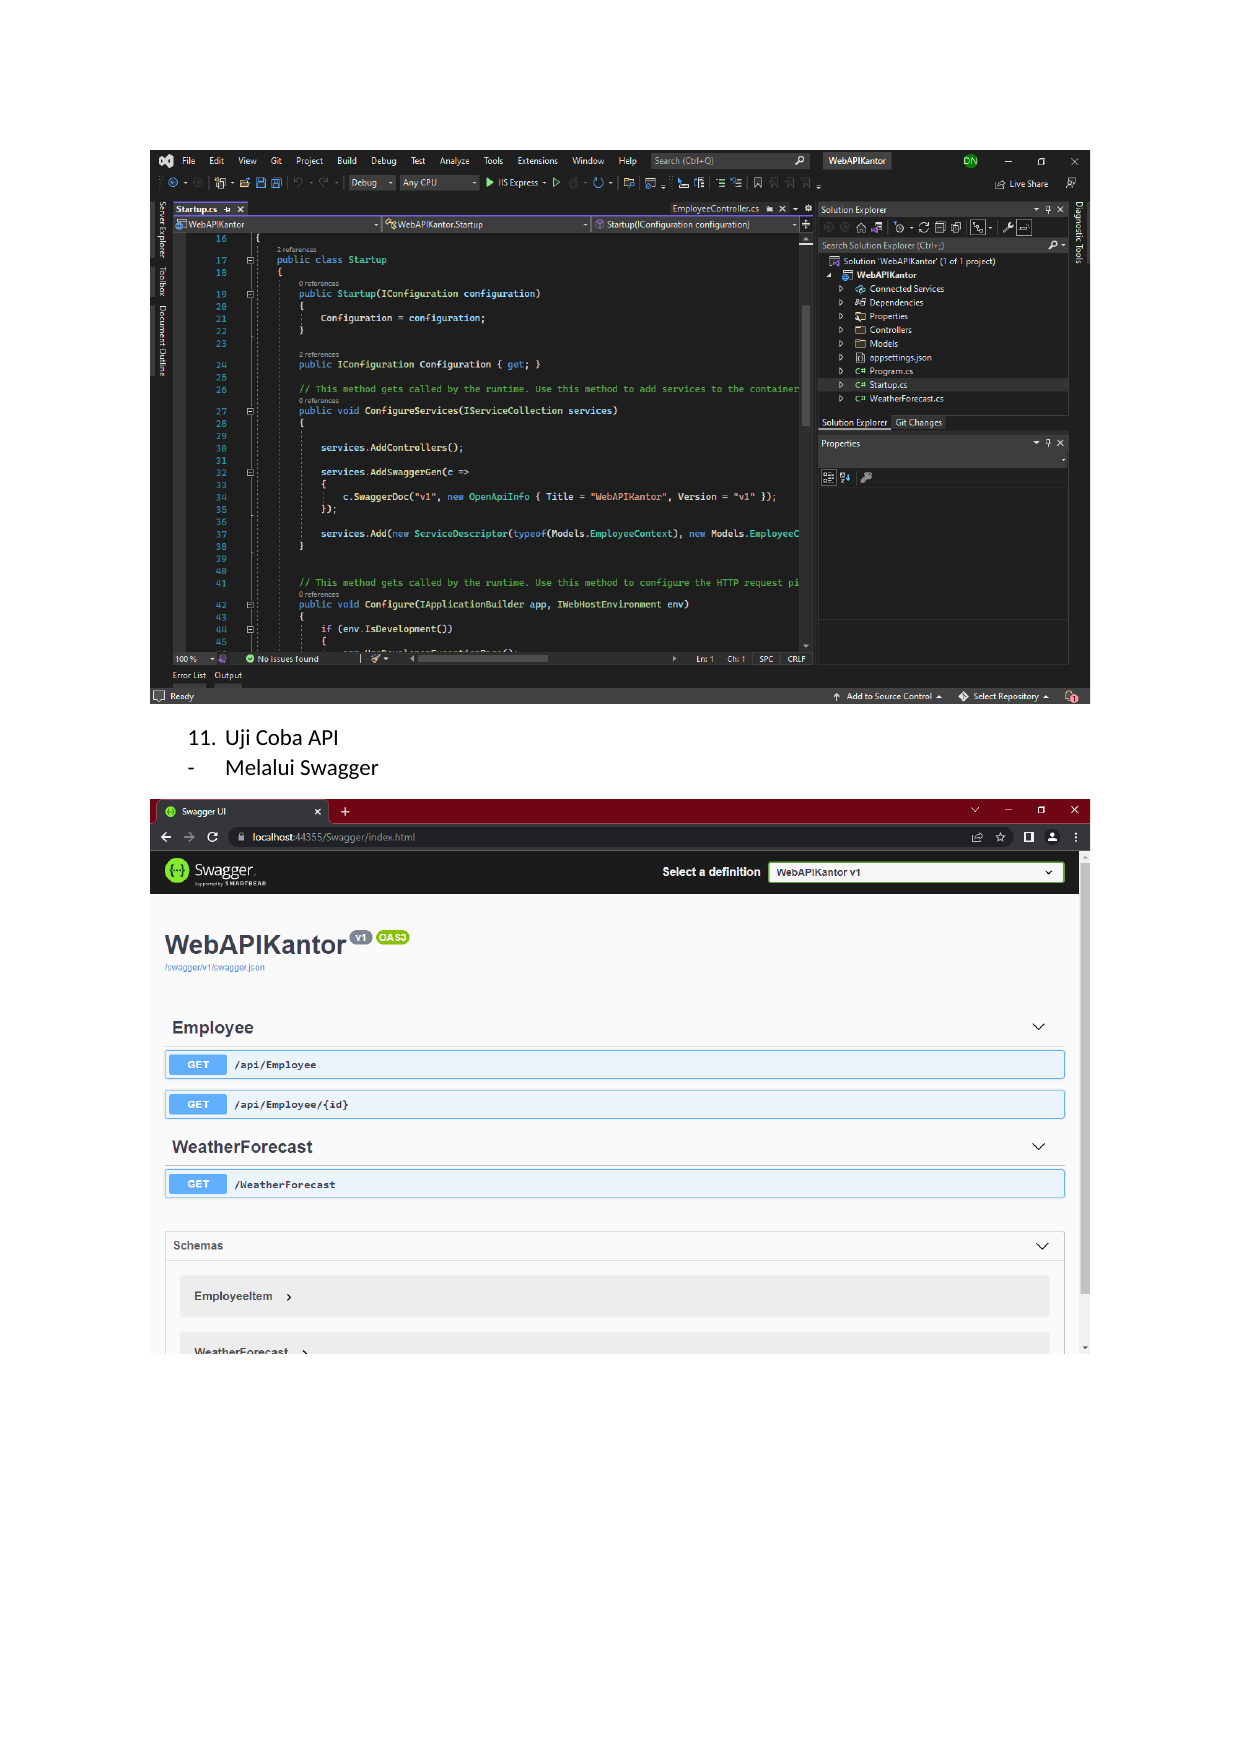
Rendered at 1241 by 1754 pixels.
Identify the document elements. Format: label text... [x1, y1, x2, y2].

picture [150, 799, 1091, 1354]
picture [150, 150, 1091, 704]
list Melalui Swagger [187, 753, 1090, 781]
list Uji Coba API [187, 723, 1090, 751]
